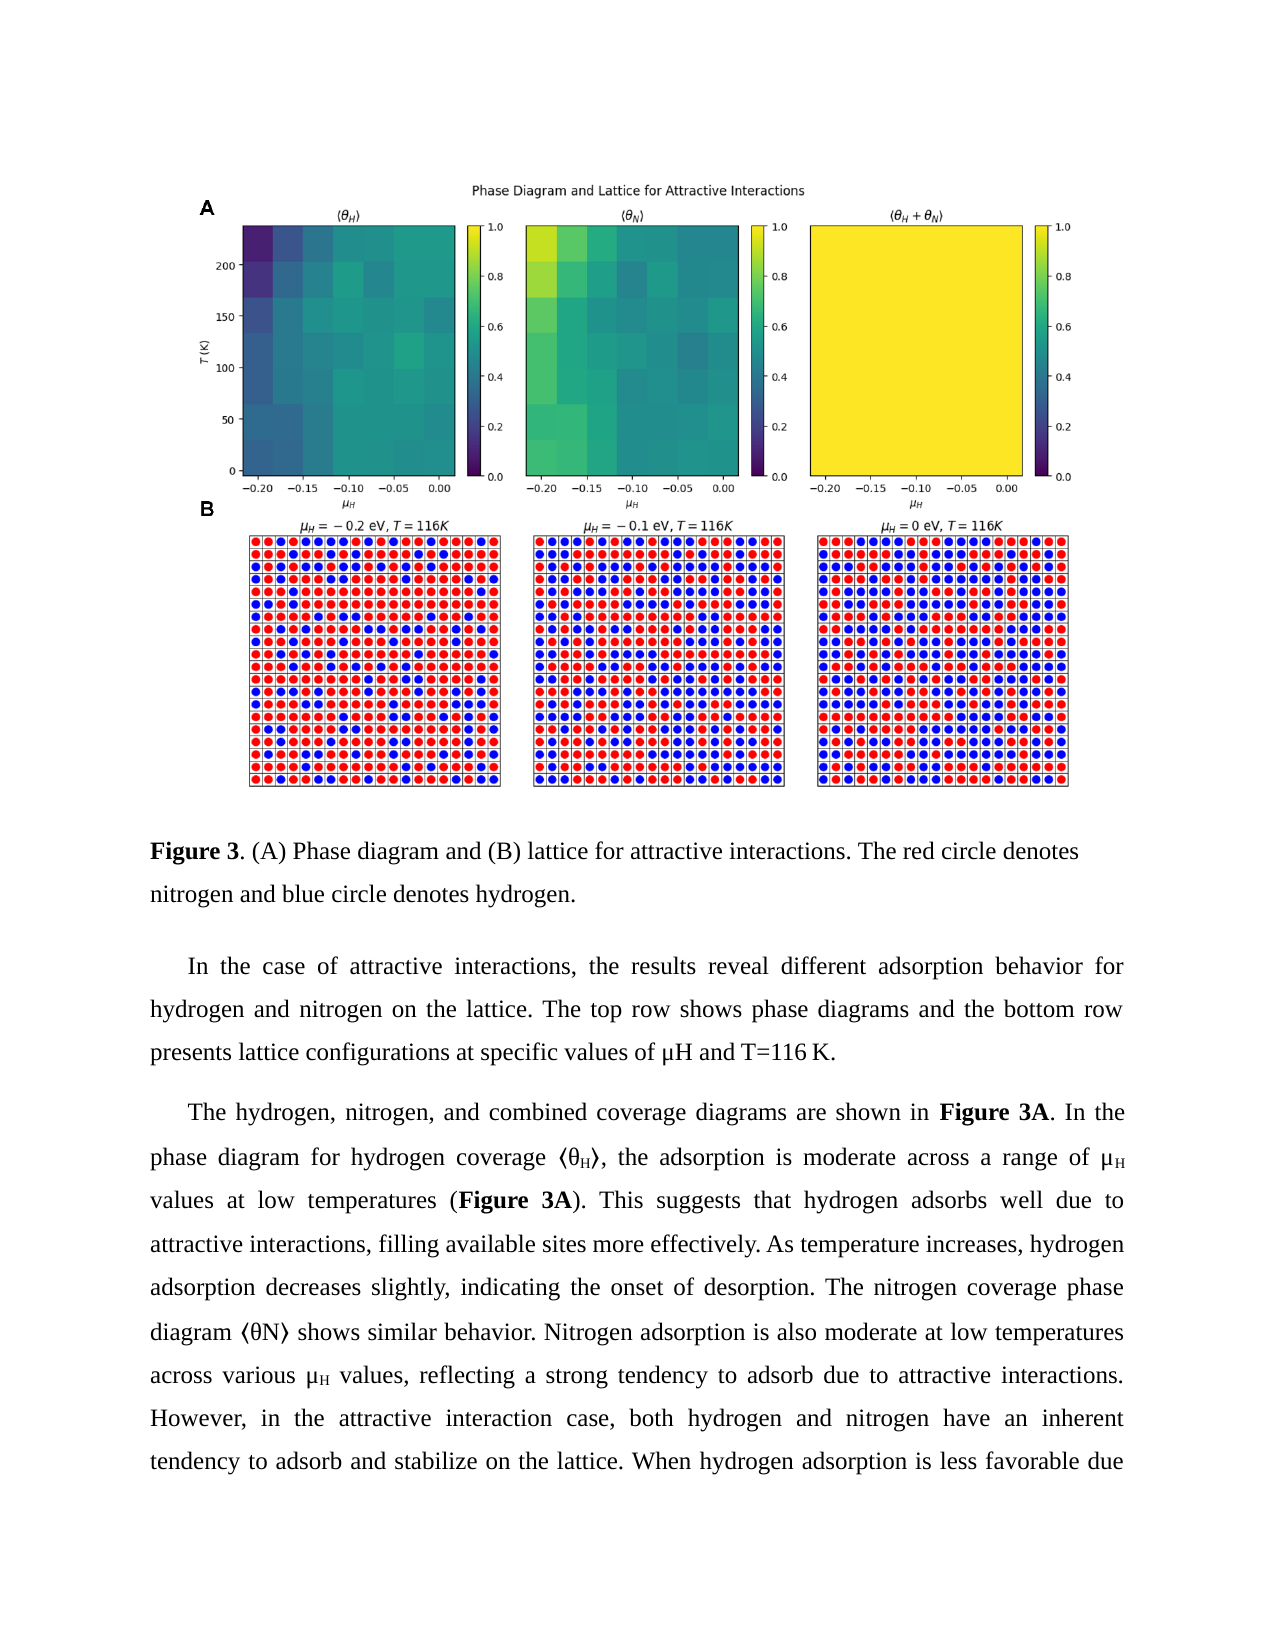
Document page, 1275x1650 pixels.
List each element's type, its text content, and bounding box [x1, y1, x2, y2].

text In the case of attractive interactions, the results reveal different adsorption behavior for hydrogen and nitrogen on the lattice. The top row shows phase diagrams and the bottom row presents lattice configurations at specific values of μH and T=116 K. [150, 951, 1125, 1066]
text Figure 3. (A) Phase diagram and (B) lattice for attractive interactions. The red circle denotes nitrogen and blue circle denotes hydrogen. [150, 836, 1125, 908]
picture [187, 177, 1078, 793]
